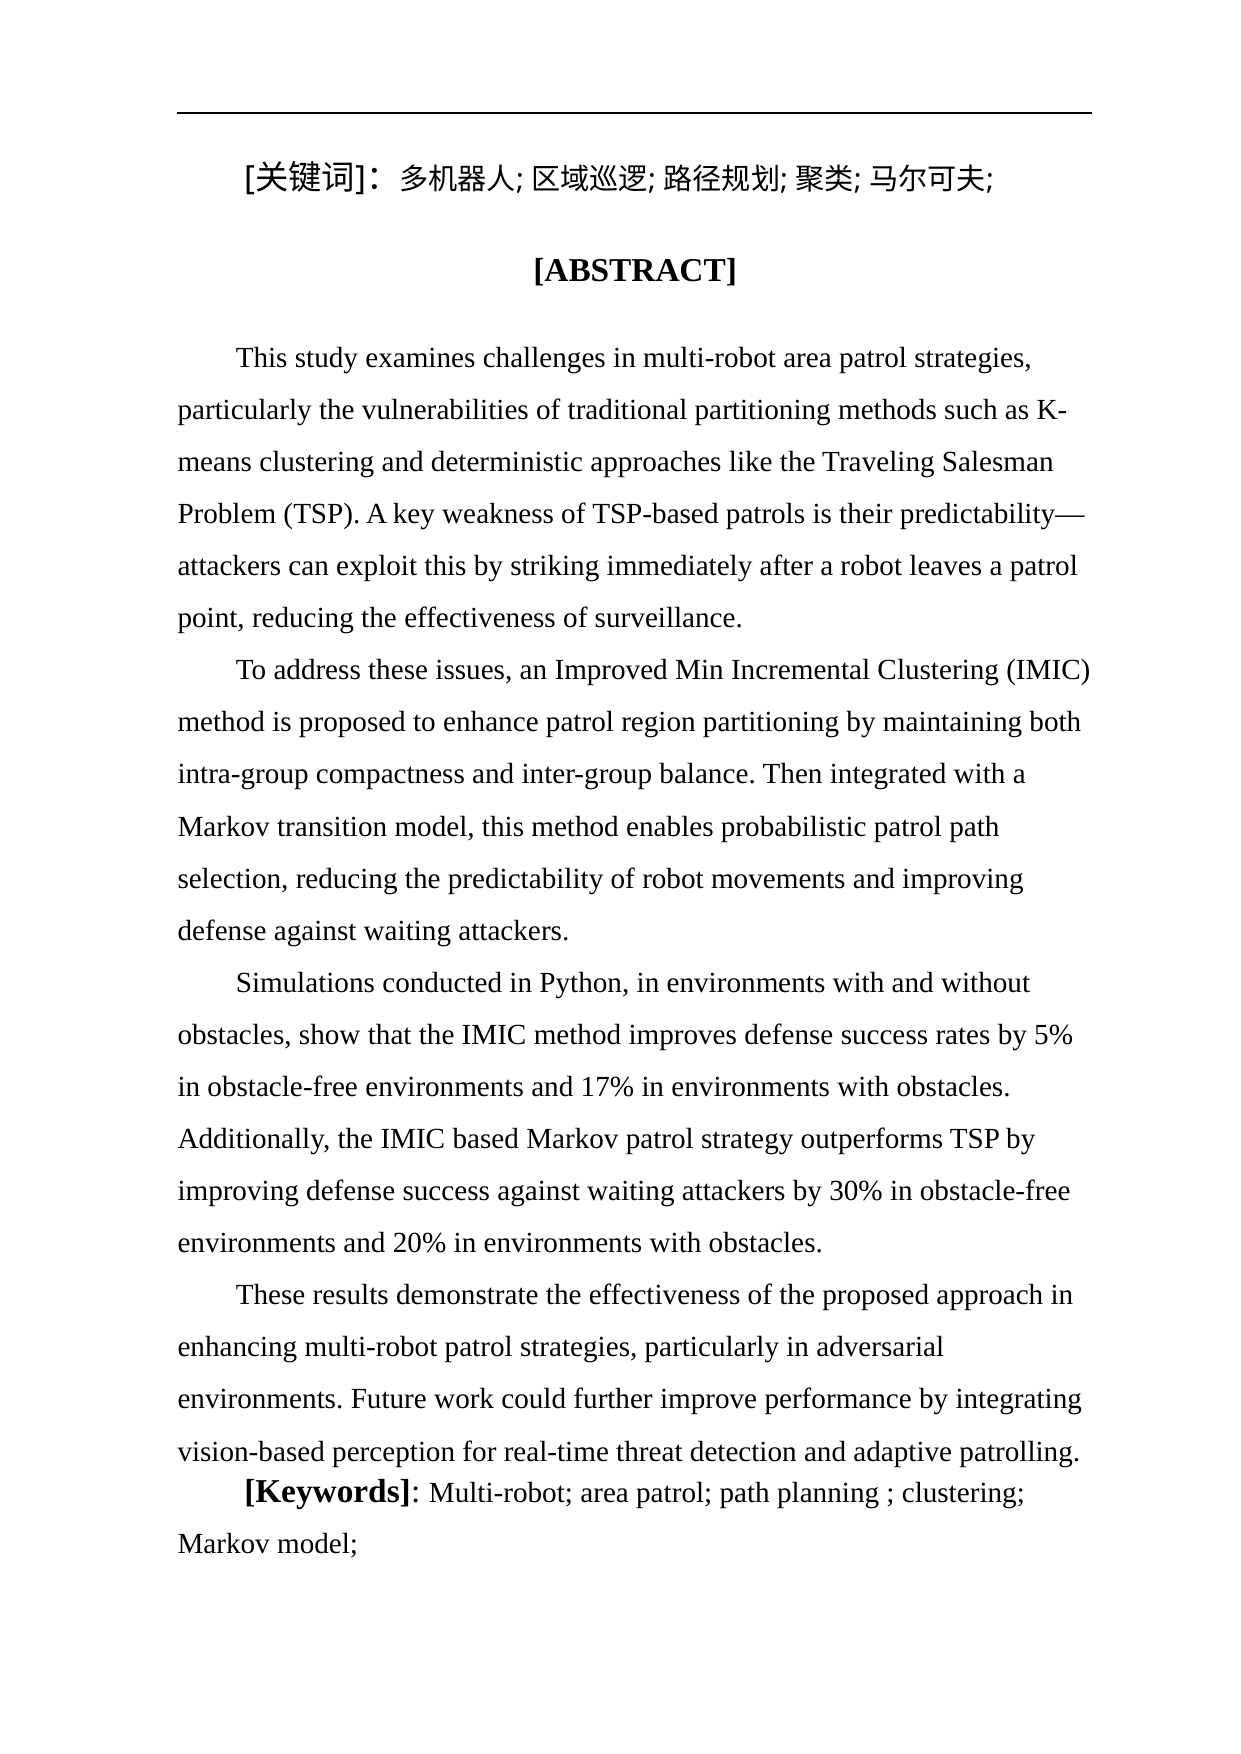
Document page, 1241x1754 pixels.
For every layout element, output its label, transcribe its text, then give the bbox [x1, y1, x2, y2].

text Simulations conducted in Python, in environments with and without obstacles, show that the IMIC method improves defense success rates by 5% in obstacle-free environments and 17% in environments with obstacles. Additionally, the IMIC based Markov patrol strategy outperforms TSP by improving defense success against waiting attackers by 30% in obstacle-free environments and 20% in environments with obstacles. [177, 951, 1092, 1263]
title [ABSTRACT] [177, 250, 1092, 288]
text [Keywords]: Multi-robot; area patrol; path planning ; clustering; Markov model; [177, 1471, 1092, 1560]
text These results demonstrate the effectiveness of the proposed approach in enhancing multi-robot patrol strategies, particularly in adversarial environments. Future work could further improve performance by integrating vision-based perception for real-time threat detection and adaptive patrolling. [177, 1263, 1092, 1471]
text [关键词]：多机器人; 区域巡逻; 路径规划; 聚类; 马尔可夫; [177, 148, 1092, 200]
text This study examines challenges in multi-robot area patrol strategies, particularly the vulnerabilities of traditional partitioning methods such as K-means clustering and deterministic approaches like the Traveling Salesman Problem (TSP). A key weakness of TSP-based patrols is their predictability—attackers can exploit this by striking immediately after a robot leaves a patrol point, reducing the effectiveness of surveillance. [177, 326, 1092, 638]
text To address these issues, an Improved Min Incremental Clustering (IMIC) method is proposed to enhance patrol region partitioning by maintaining both intra-group compactness and inter-group balance. Then integrated with a Markov transition model, this method enables probabilistic patrol path selection, reducing the predictability of robot movements and improving defense against waiting attackers. [177, 638, 1092, 951]
